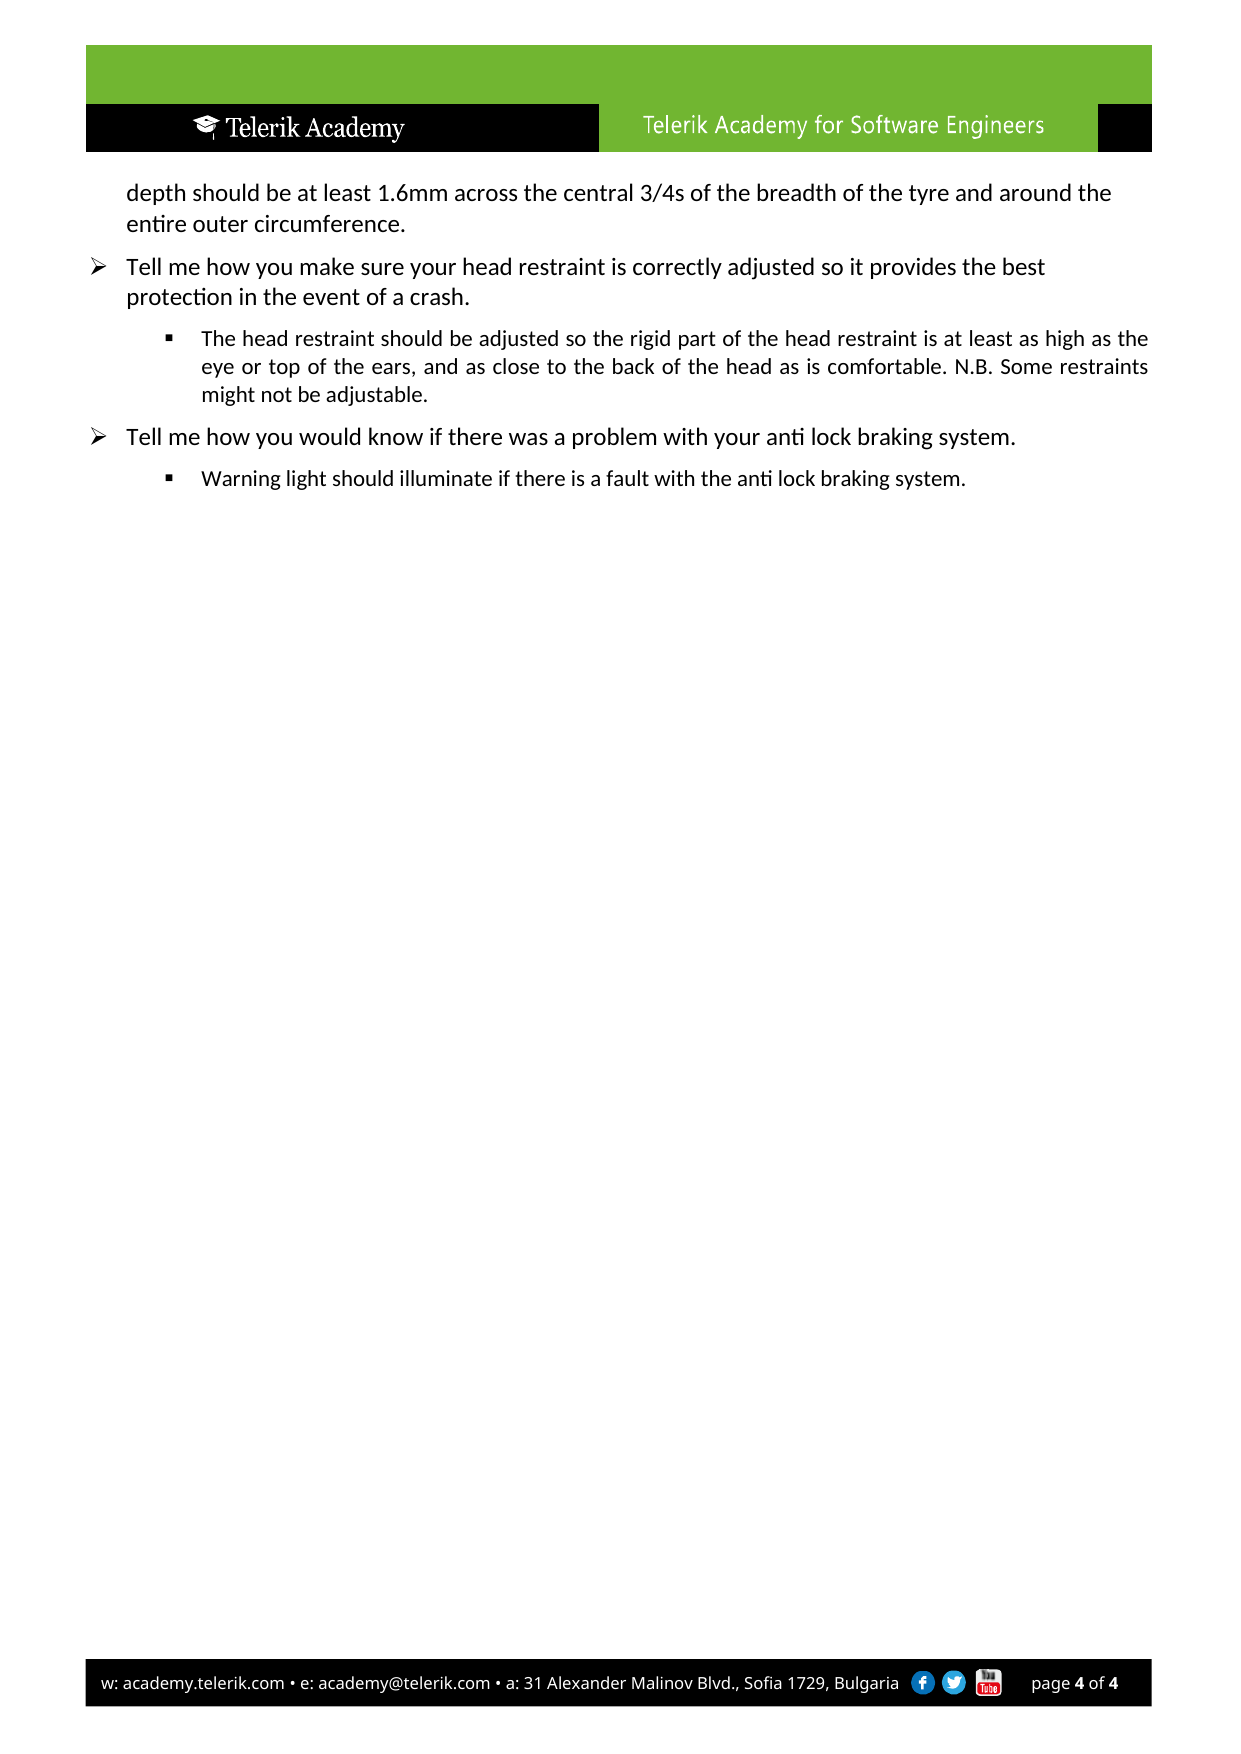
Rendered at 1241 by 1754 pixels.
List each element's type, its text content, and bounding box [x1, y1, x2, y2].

list The head restraint should be adjusted so the rigid part of the head restraint is at least as high as the eye or top of the ears, and as close to the back of the head as is comfortable. N.B. Some restraints might not be adjustable. [164, 324, 1152, 408]
list Tell me how you would know if there was a problem with your anti lock braking system. [89, 421, 1152, 451]
list Tell me how you make sure your head restraint is correctly adjusted so it provides the best protection in the event of a crash. [89, 251, 1152, 312]
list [89, 177, 1152, 238]
list Warning light should illuminate if there is a fault with the anti lock braking system. [164, 464, 1152, 492]
